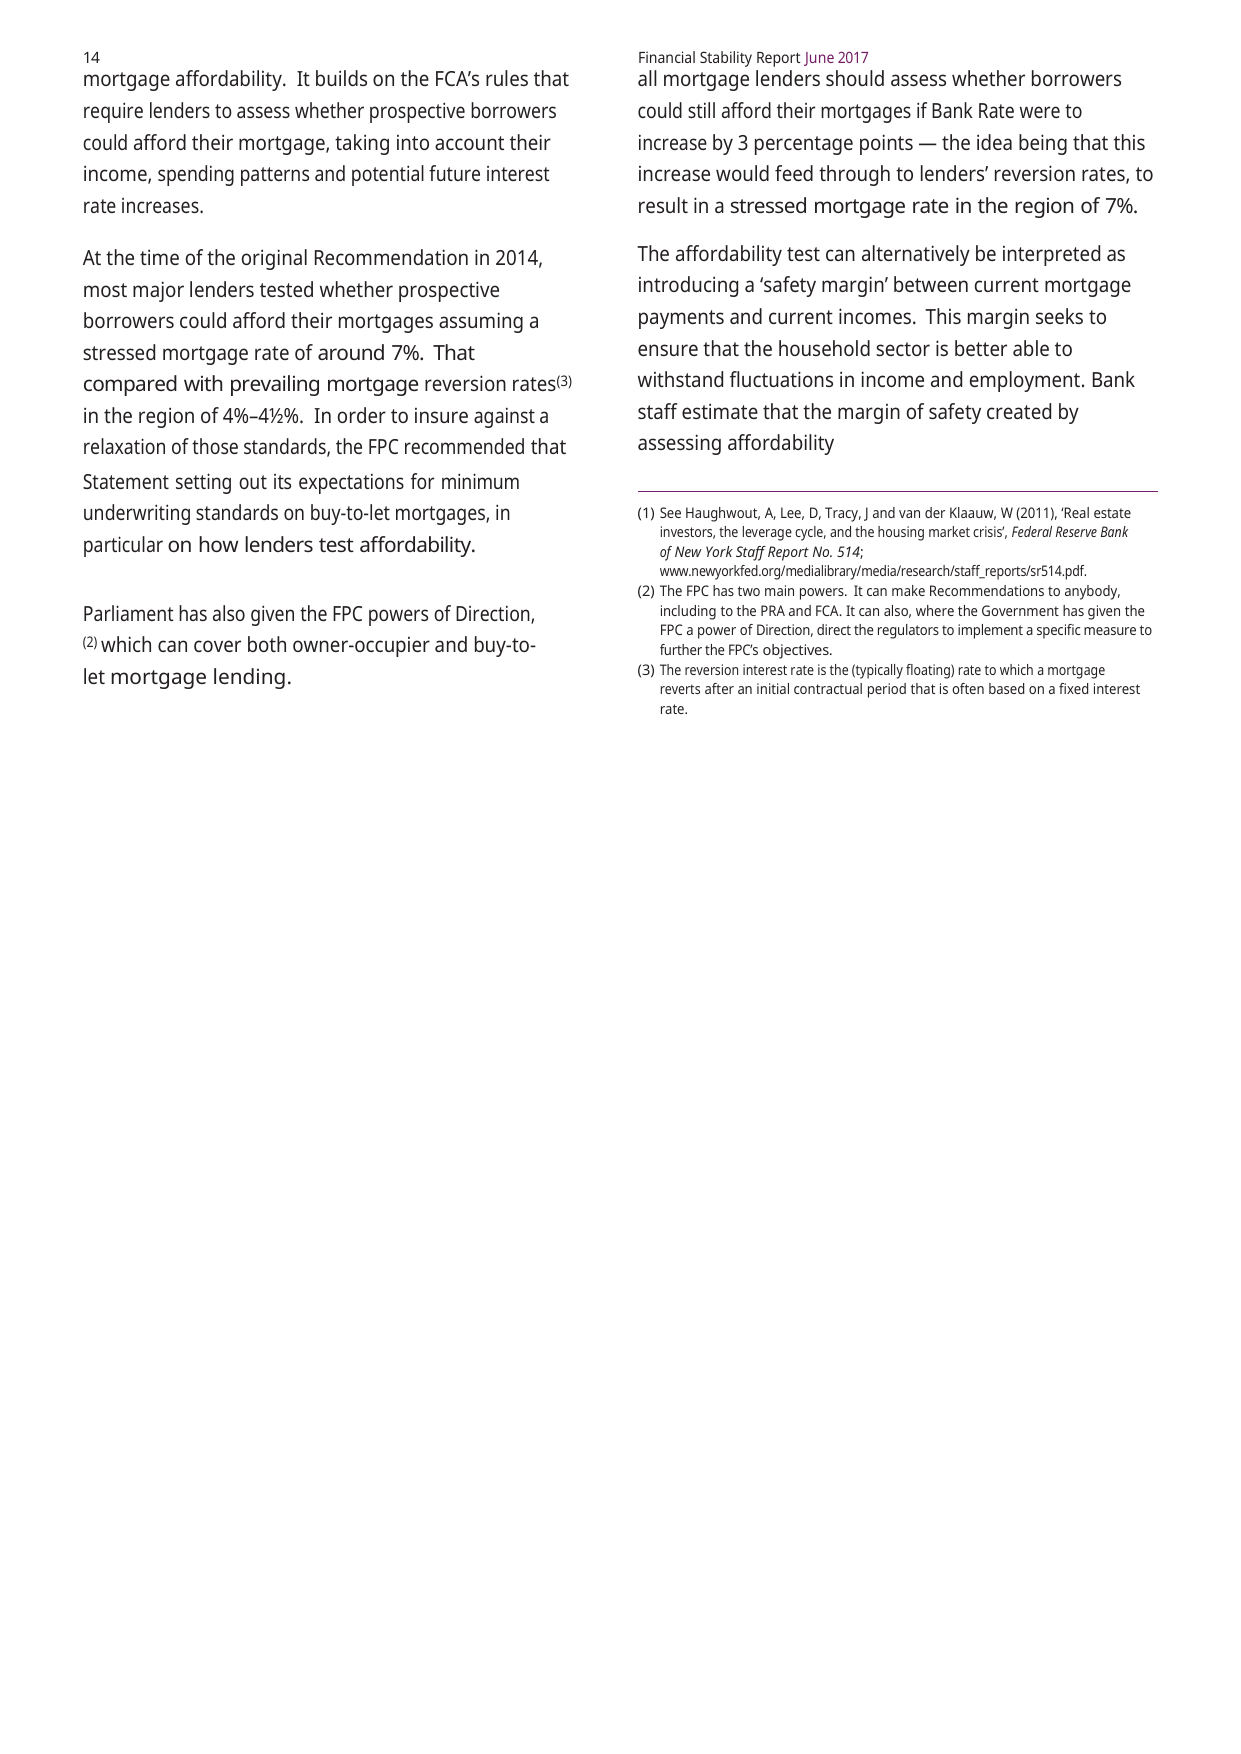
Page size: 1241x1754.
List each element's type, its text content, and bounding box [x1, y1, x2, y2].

text At the time of the original Recommendation in 2014, most major lenders tested whether prospective borrowers could afford their mortgages assuming a stressed mortgage rate of around 7%. That compared with prevailing mortgage reversion rates(3) in the region of 4%–4½%. In order to insure against a relaxation of those standards, the FPC recommended that all mortgage lenders should assess whether borrowers could still afford their mortgages if Bank Rate were to increase by 3 percentage points — the idea being that this increase would feed through to lenders’ reversion rates, to result in a stressed mortgage rate in the region of 7%. [637, 64, 1155, 219]
list See Haughwout, A, Lee, D, Tracy, J and van der Klaauw, W (2011), ‘Real estate investors, the leverage cycle, and the housing market crisis’, Federal Reserve Bank of New York Staff Report No. 514; www.newyorkfed.org/medialibrary/media/research/staff_reports/sr514.pdf. [637, 503, 1141, 581]
list The reversion interest rate is the (typically floating) rate to which a mortgage reverts after an initial contractual period that is often based on a fixed interest rate. [637, 660, 1149, 718]
text underwriting standards on buy-to-let mortgages, in particular on how lenders test affordability. [83, 498, 591, 558]
list The FPC has two main powers. It can make Recommendations to anybody, including to the PRA and FCA. It can also, where the Government has given the FPC a power of Direction, direct the regulators to implement a specific measure to further the FPC’s objectives. [637, 581, 1154, 659]
text Statement setting out its expectations for minimum [83, 467, 1181, 495]
text mortgage affordability. It builds on the FCA’s rules that require lenders to assess whether prospective borrowers could afford their mortgage, taking into account their income, spending patterns and potential future interest rate increases. [83, 64, 576, 219]
text At the time of the original Recommendation in 2014, most major lenders tested whether prospective borrowers could afford their mortgages assuming a stressed mortgage rate of around 7%. That compared with prevailing mortgage reversion rates(3) in the region of 4%–4½%. In order to insure against a relaxation of those standards, the FPC recommended that all mortgage lenders should assess whether borrowers could still afford their mortgages if Bank Rate were to increase by 3 percentage points — the idea being that this increase would feed through to lenders’ reversion rates, to result in a stressed mortgage rate in the region of 7%. [83, 243, 576, 461]
text The affordability test can alternatively be interpreted as introducing a ‘safety margin’ between current mortgage payments and current incomes. This margin seeks to ensure that the household sector is better able to withstand fluctuations in income and employment. Bank staff estimate that the margin of safety created by assessing affordability [637, 239, 1144, 457]
text Parliament has also given the FPC powers of Direction,(2) which can cover both owner-occupier and buy-to-let mortgage lending. [83, 599, 550, 691]
